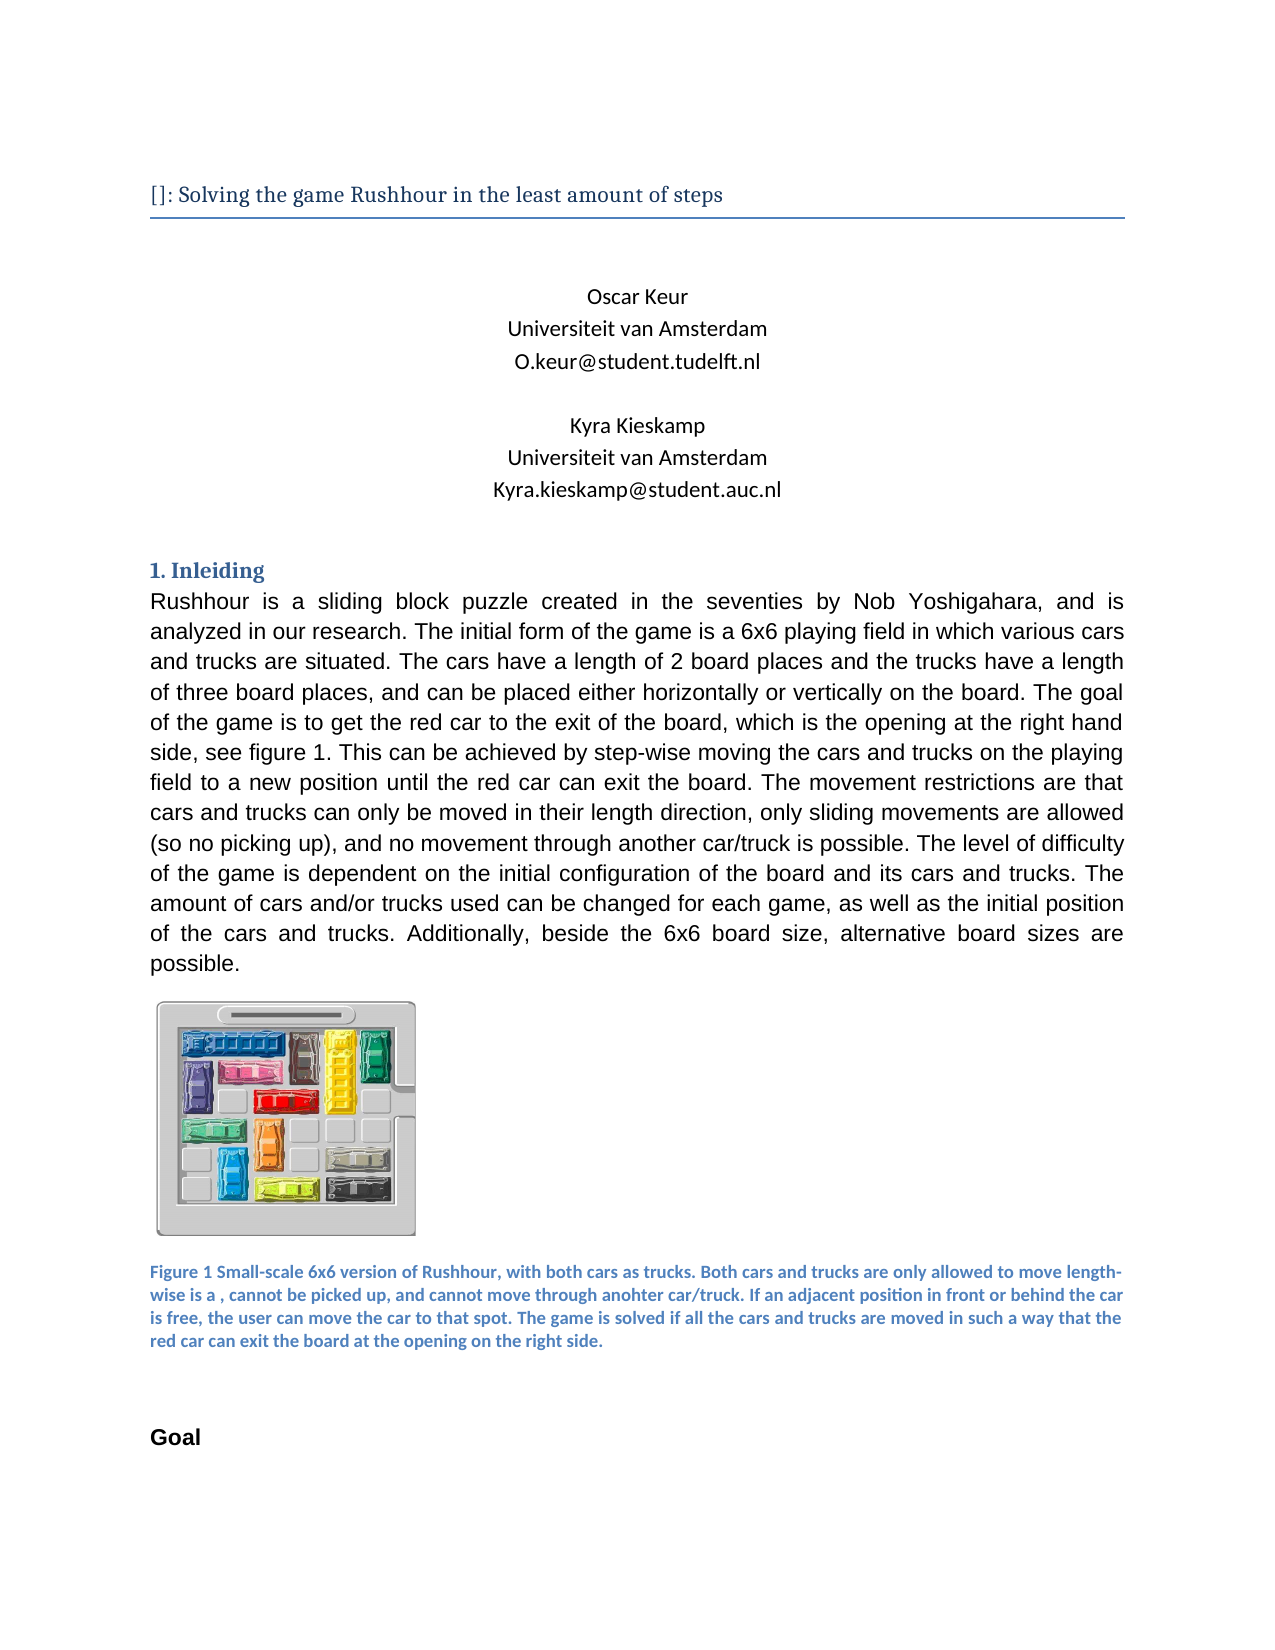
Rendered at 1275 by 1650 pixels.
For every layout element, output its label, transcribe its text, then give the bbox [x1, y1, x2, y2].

text Figure 1 Small-scale 6x6 version of Rushhour, with both cars as trucks. Both cars and trucks are only allowed to move length-wise is a , cannot be picked up, and cannot move through anohter car/truck. If an adjacent position in front or behind the car is free, the user can move the car to that spot. The game is solved if all the cars and trucks are moved in such a way that the red car can exit the board at the opening on the right side. [150, 1261, 1125, 1352]
text O.keur@student.tudelft.nl [150, 347, 1125, 375]
picture [156, 1001, 416, 1236]
title []: Solving the game Rushhour in the least amount of steps [150, 182, 1125, 217]
subtitle 1. Inleiding [150, 558, 1125, 584]
text Universiteit van Amsterdam [150, 314, 1125, 343]
text Kyra.kieskamp@student.auc.nl [150, 476, 1125, 503]
text Universiteit van Amsterdam [150, 443, 1125, 471]
text Kyra Kieskamp [150, 411, 1125, 439]
text Rushhour is a sliding block puzzle created in the seventies by Nob Yoshigahara, and is analyzed in our research. The initial form of the game is a 6x6 playing field in which various cars and trucks are situated. The cars have a length of 2 board places and the trucks have a length of three board places, and can be placed either horizontally or vertically on the board. The goal of the game is to get the red car to the exit of the board, which is the opening at the right hand side, see figure 1. This can be achieved by step-wise moving the cars and trucks on the playing field to a new position until the red car can exit the board. The movement restrictions are that cars and trucks can only be moved in their length direction, only sliding movements are allowed (so no picking up), and no movement through another car/truck is possible. The level of difficulty of the game is dependent on the initial configuration of the board and its cars and trucks. The amount of cars and/or trucks used can be changed for each game, as well as the initial position of the cars and trucks. Additionally, beside the 6x6 board size, alternative board sizes are possible. [150, 588, 1125, 977]
text Goal [150, 1424, 1125, 1450]
text Oscar Keur [150, 282, 1125, 310]
